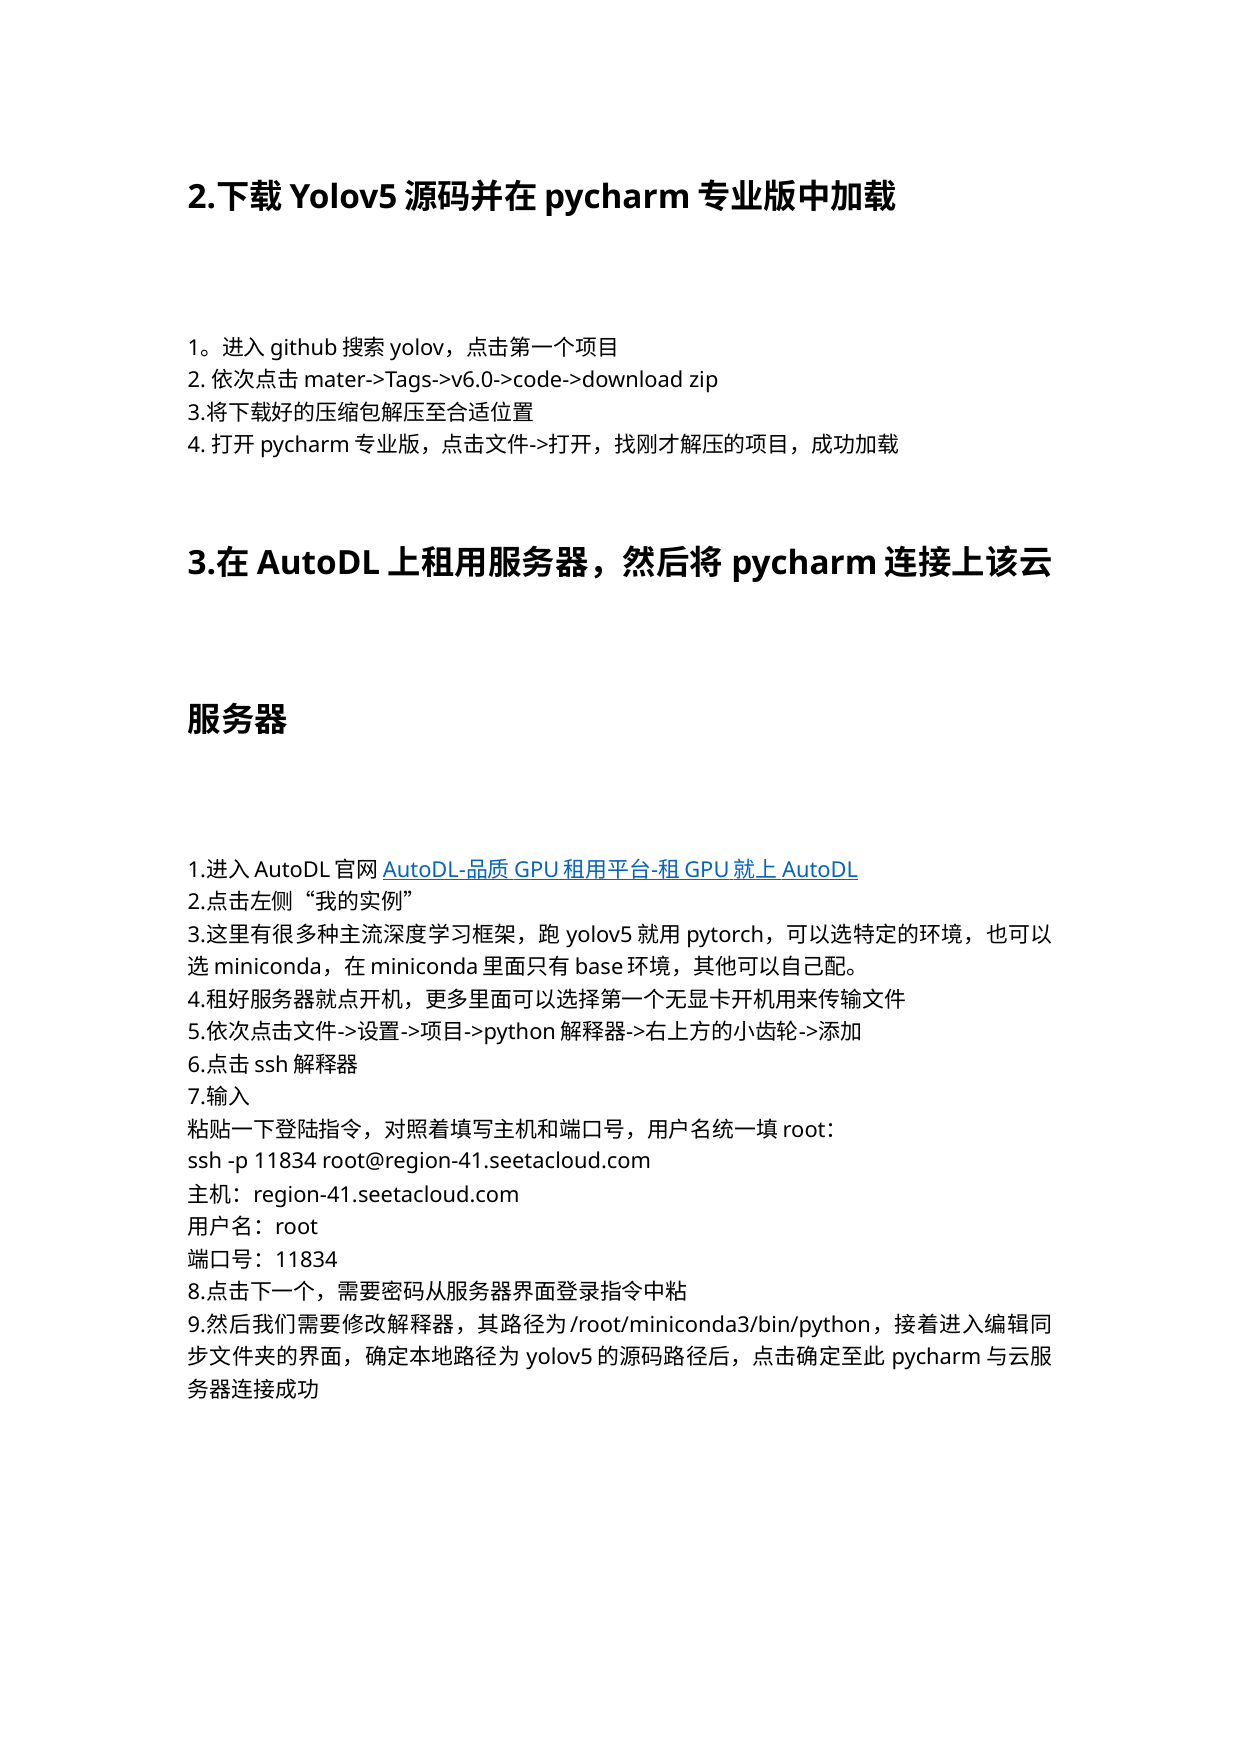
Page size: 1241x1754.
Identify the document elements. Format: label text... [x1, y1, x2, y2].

text 2.点击左侧“我的实例” [187, 884, 1053, 916]
text 2. 依次点击mater->Tags->v6.0->code->download zip [187, 362, 1053, 394]
text 粘贴一下登陆指令，对照着填写主机和端口号，用户名统一填root： [187, 1111, 1053, 1144]
text 用户名：root [187, 1209, 1053, 1241]
text 5.依次点击文件->设置->项目->python解释器->右上方的小齿轮->添加 [187, 1014, 1053, 1046]
subtitle 3.在AutoDL上租用服务器，然后将pycharm连接上该云服务器 [187, 527, 1053, 749]
text 8.点击下一个，需要密码从服务器界面登录指令中粘 [187, 1274, 1053, 1306]
text 3.将下载好的压缩包解压至合适位置 [187, 394, 1053, 427]
text 主机：region-41.seetacloud.com [187, 1176, 1053, 1209]
text 1。进入github搜索yolov，点击第一个项目 [187, 329, 1053, 362]
text ssh -p 11834 root@region-41.seetacloud.com [187, 1144, 1053, 1176]
text 端口号：11834 [187, 1241, 1053, 1274]
text 4.租好服务器就点开机，更多里面可以选择第一个无显卡开机用来传输文件 [187, 981, 1053, 1014]
text 6.点击ssh解释器 [187, 1046, 1053, 1079]
text 9.然后我们需要修改解释器，其路径为/root/miniconda3/bin/python，接着进入编辑同步文件夹的界面，确定本地路径为yolov5的源码路径后，点击确定至此pycharm与云服务器连接成功 [187, 1306, 1053, 1404]
text 3.这里有很多种主流深度学习框架，跑yolov5就用pytorch，可以选特定的环境，也可以选miniconda，在miniconda里面只有base环境，其他可以自己配。 [187, 916, 1053, 981]
subtitle 2.下载Yolov5源码并在pycharm专业版中加载 [187, 162, 1053, 227]
text 4. 打开pycharm专业版，点击文件->打开，找刚才解压的项目，成功加载 [187, 427, 1053, 459]
text 7.输入 [187, 1079, 1053, 1111]
text 1.进入AutoDL官网AutoDL-品质GPU租用平台-租GPU就上AutoDL [187, 851, 1053, 884]
